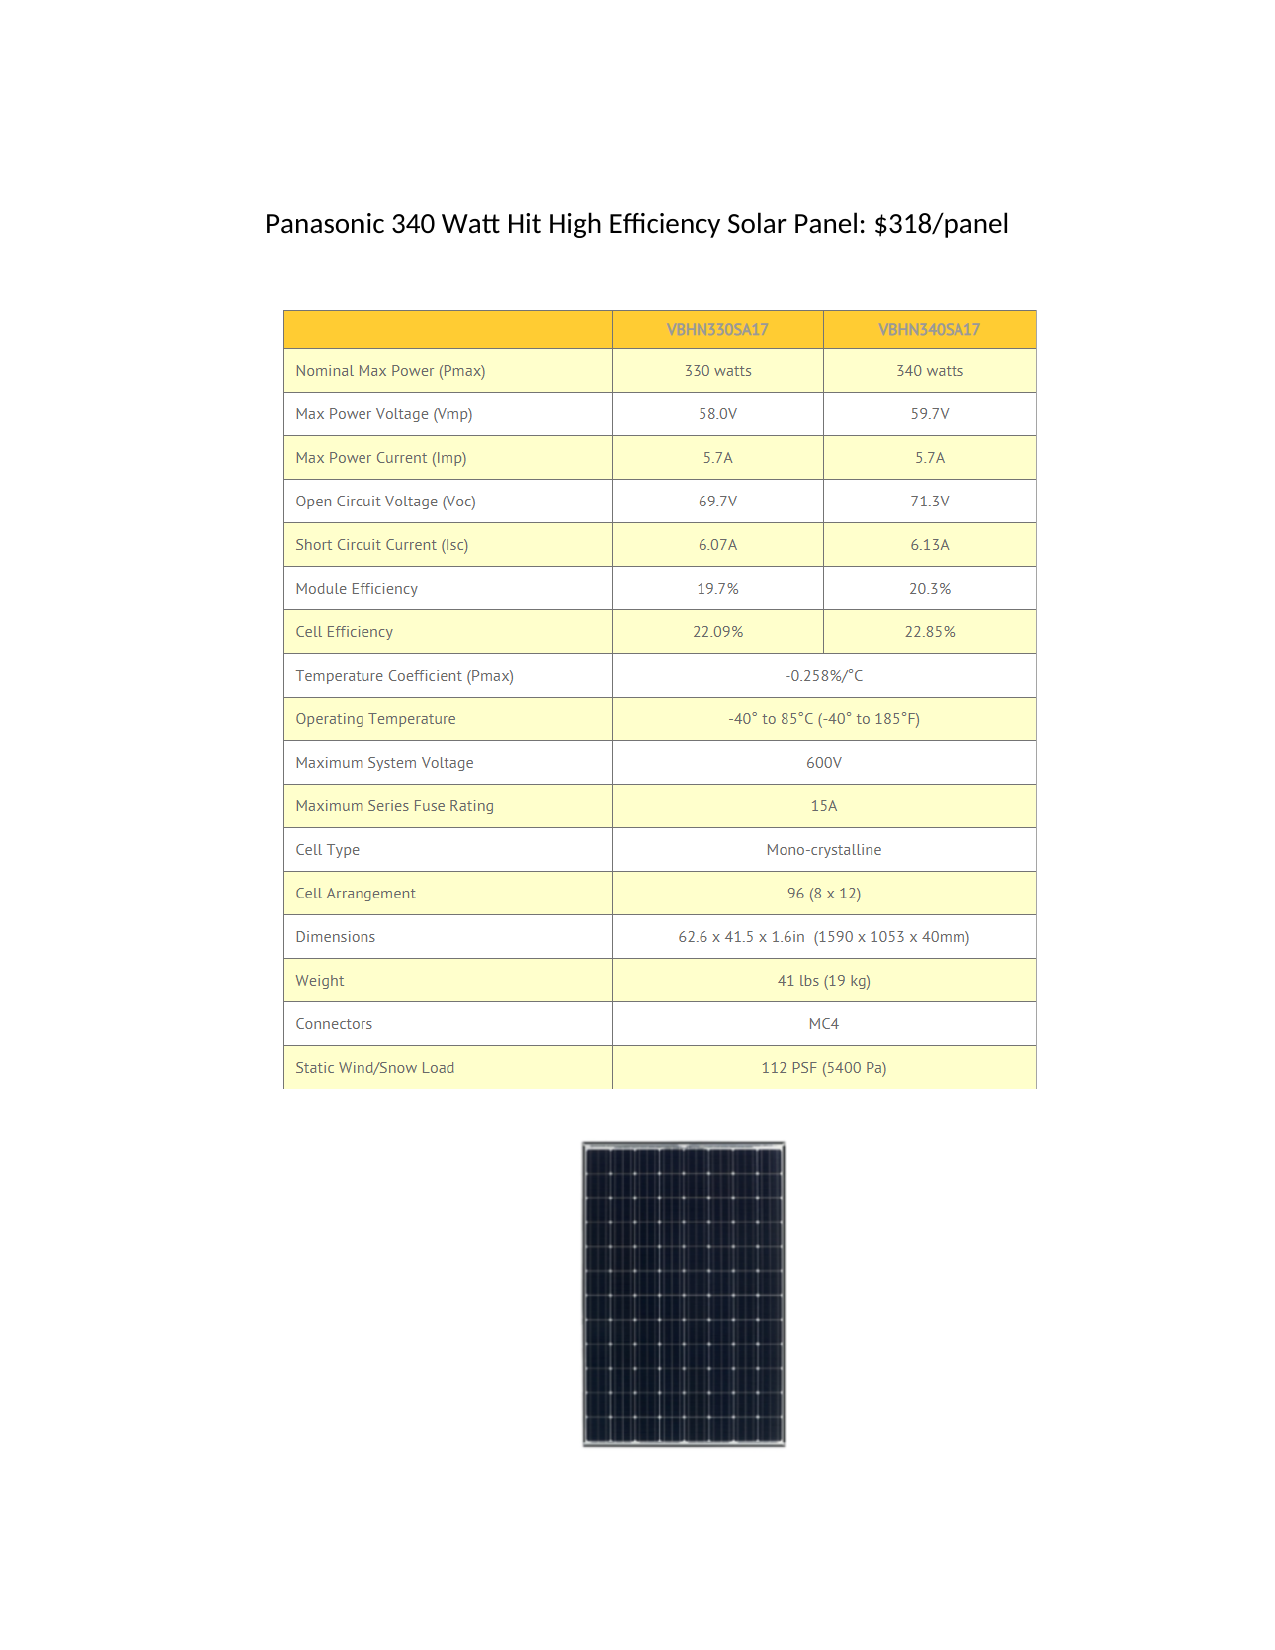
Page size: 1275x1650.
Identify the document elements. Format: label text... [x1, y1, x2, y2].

text Panasonic 340 Watt Hit High Efficiency Solar Panel: $318/panel [150, 205, 1125, 241]
picture [278, 308, 1037, 1089]
picture [555, 1133, 822, 1463]
